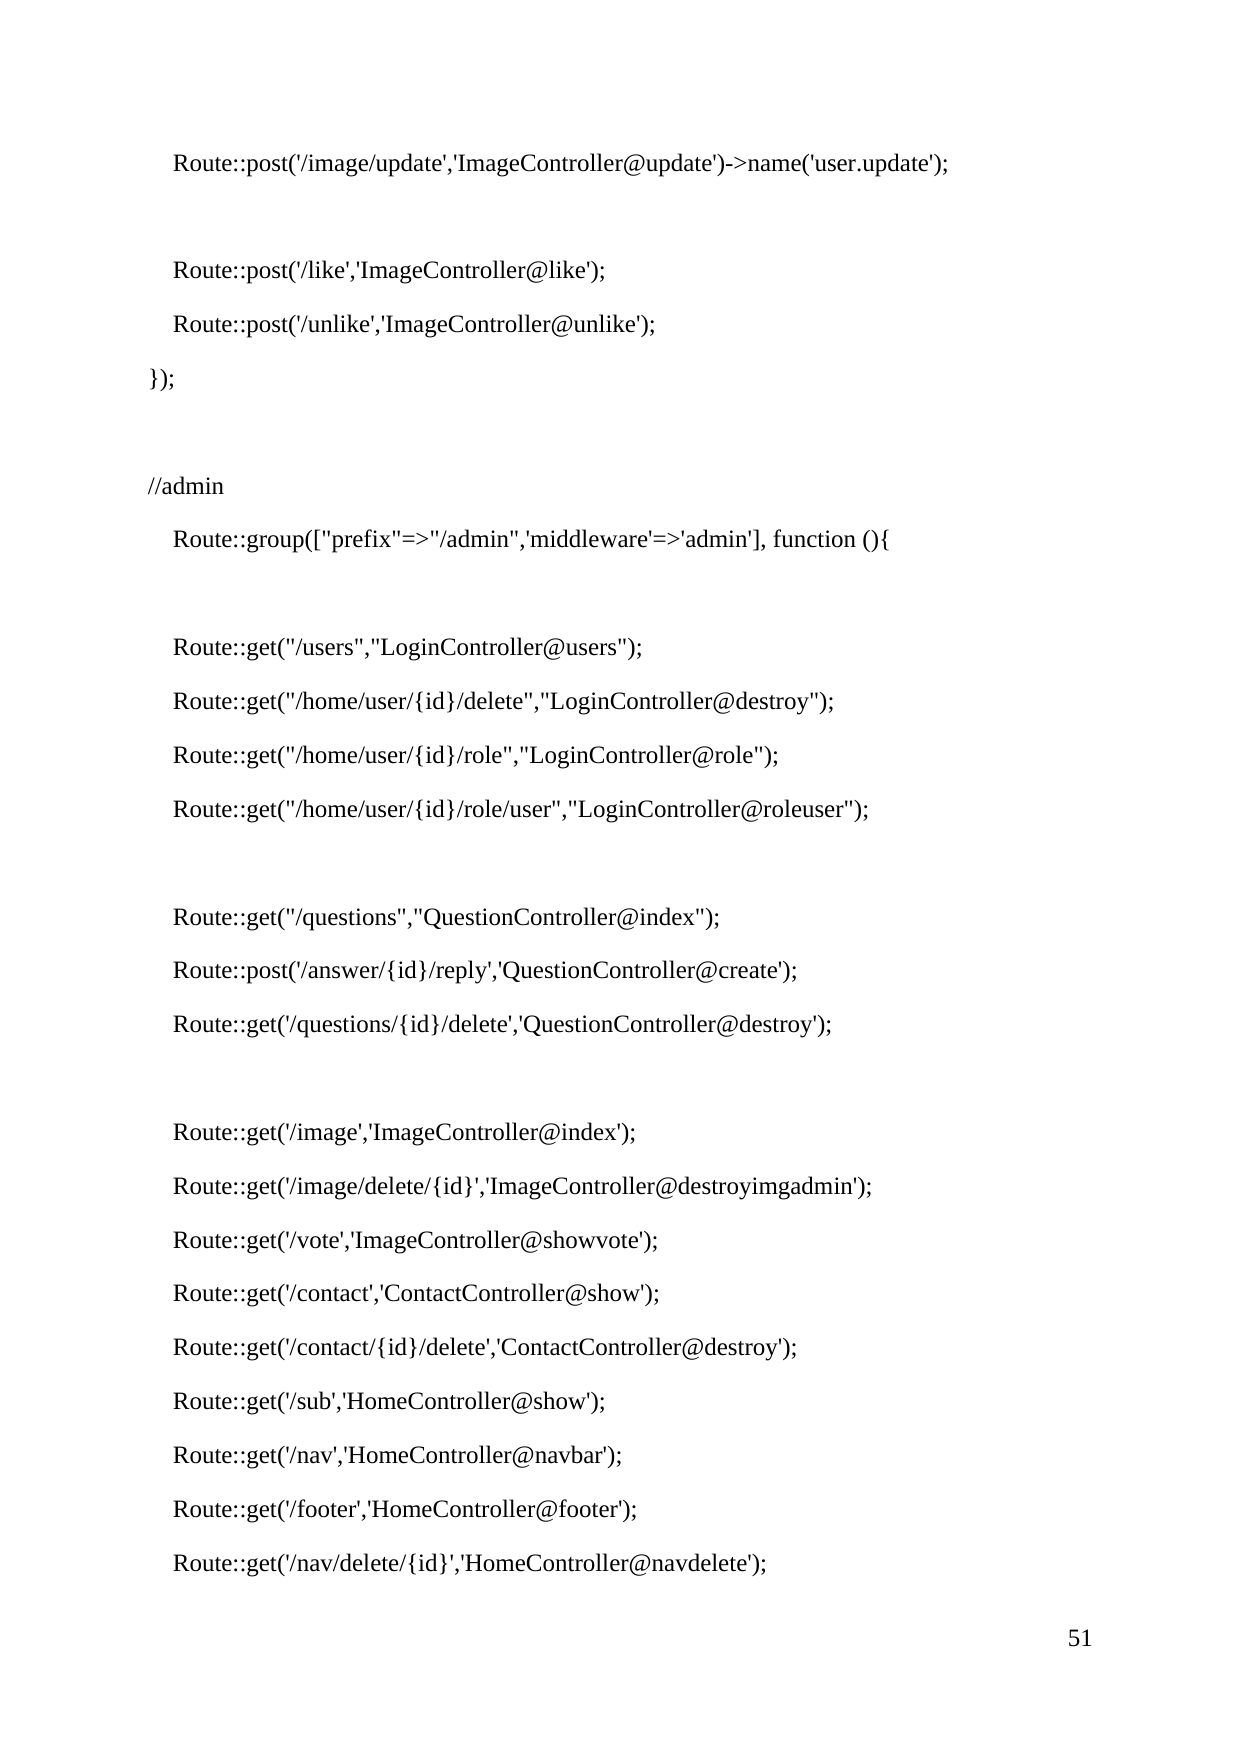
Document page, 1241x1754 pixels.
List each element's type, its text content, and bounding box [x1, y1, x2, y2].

text Route::get('/nav','HomeController@navbar'); [148, 1440, 1093, 1469]
text Route::get('/vote','ImageController@showvote'); [148, 1225, 1093, 1253]
text Route::get('/footer','HomeController@footer'); [148, 1494, 1093, 1523]
text Route::get("/home/user/{id}/role","LoginController@role"); [148, 740, 1093, 769]
text Route::get('/questions/{id}/delete','QuestionController@destroy'); [148, 1009, 1093, 1038]
text //admin [148, 471, 1093, 499]
text Route::get('/sub','HomeController@show'); [148, 1386, 1093, 1415]
text Route::get('/contact/{id}/delete','ContactController@destroy'); [148, 1332, 1093, 1361]
text }); [148, 363, 1093, 392]
text Route::get("/questions","QuestionController@index"); [148, 902, 1093, 930]
text Route::get("/home/user/{id}/delete","LoginController@destroy"); [148, 686, 1093, 715]
text Route::post('/answer/{id}/reply','QuestionController@create'); [148, 955, 1093, 984]
text Route::get('/contact','ContactController@show'); [148, 1278, 1093, 1307]
text Route::post('/like','ImageController@like'); [148, 255, 1093, 284]
text Route::post('/unlike','ImageController@unlike'); [148, 309, 1093, 338]
text Route::get("/home/user/{id}/role/user","LoginController@roleuser"); [148, 794, 1093, 823]
text Route::get('/image/delete/{id}','ImageController@destroyimgadmin'); [148, 1171, 1093, 1199]
text Route::get("/users","LoginController@users"); [148, 632, 1093, 661]
text Route::group(["prefix"=>"/admin",'middleware'=>'admin'], function (){ [148, 524, 1093, 553]
text Route::get('/nav/delete/{id}','HomeController@navdelete'); [148, 1548, 1093, 1577]
text Route::post('/image/update','ImageController@update')->name('user.update'); [148, 148, 1093, 176]
text Route::get('/image','ImageController@index'); [148, 1117, 1093, 1146]
